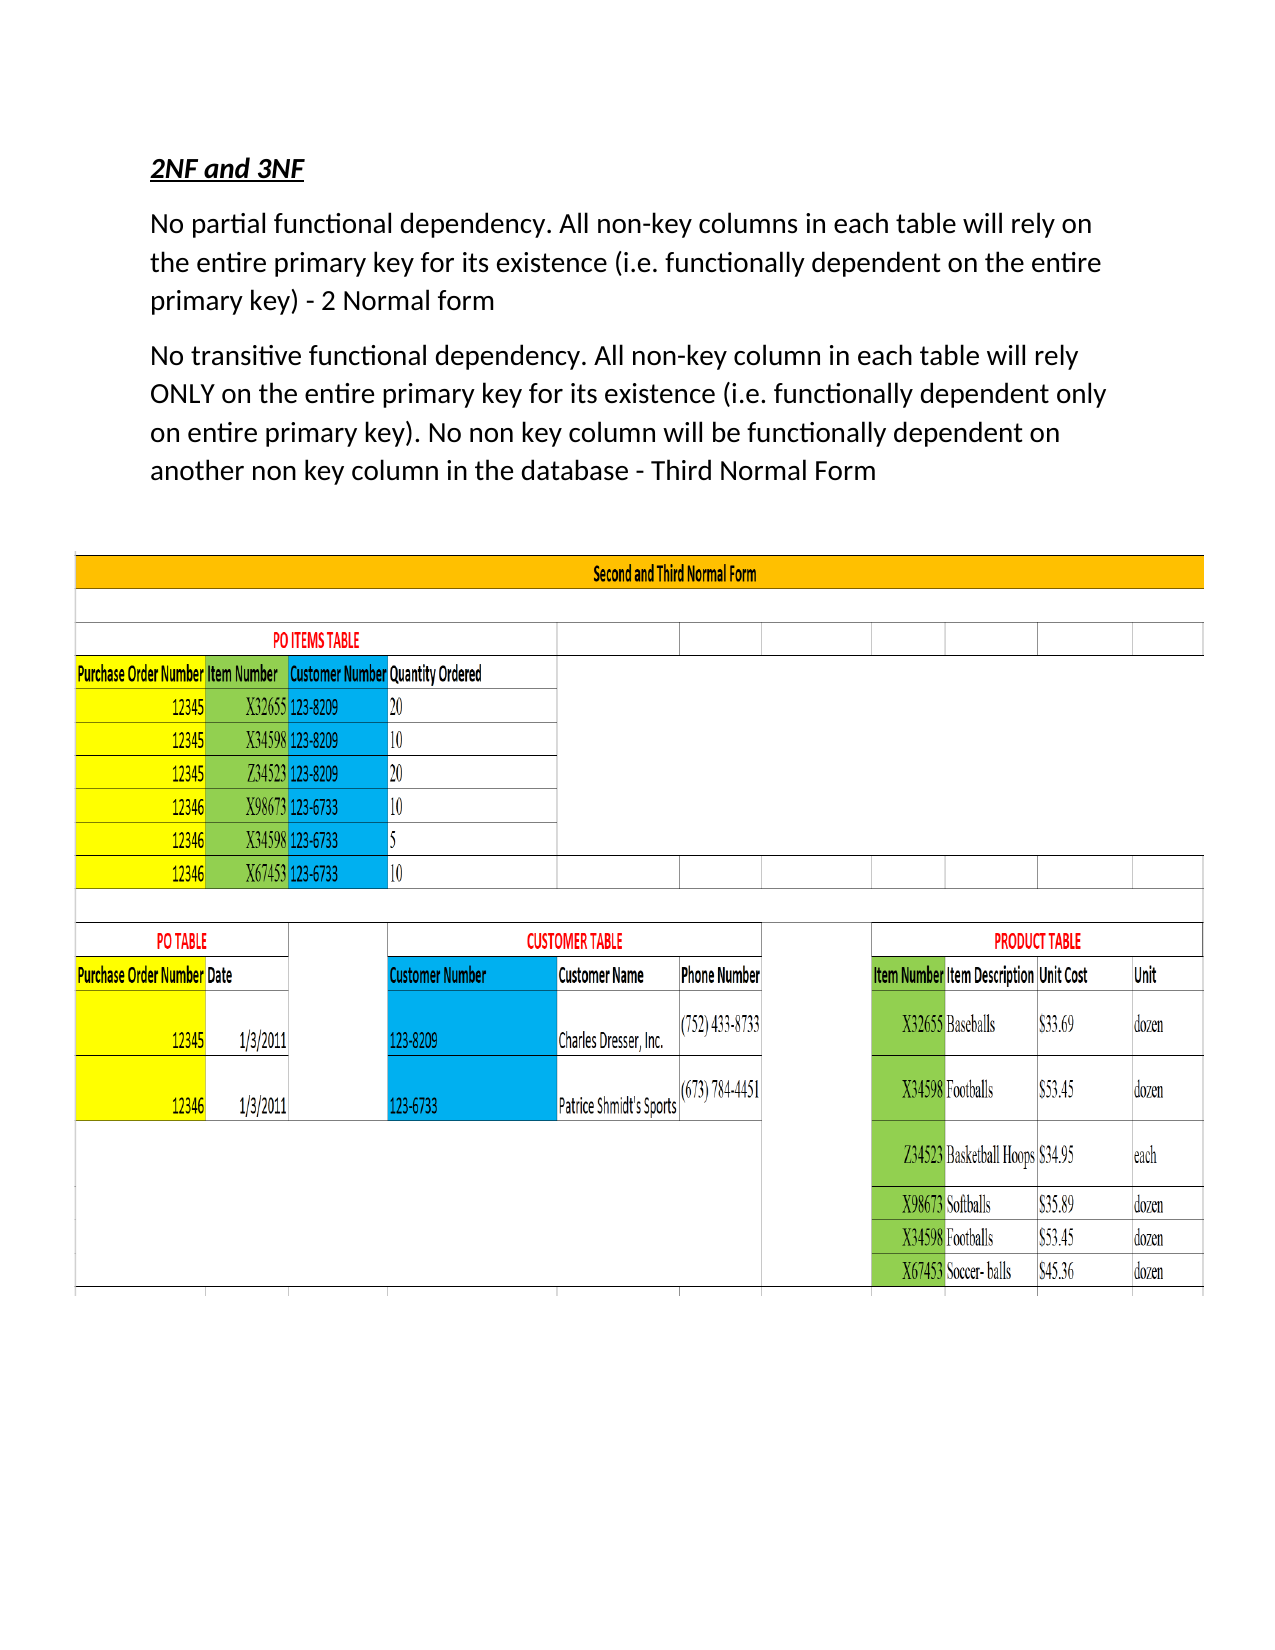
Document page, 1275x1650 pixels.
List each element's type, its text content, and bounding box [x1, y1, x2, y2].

subtitle 2NF and 3NF [150, 150, 1242, 186]
text No partial functional dependency. All non-key columns in each table will rely on the entire primary key for its existence (i.e. functionally dependent on the entire primary key) - 2 Normal form [150, 205, 1105, 318]
text No transitive functional dependency. All non-key column in each table will rely ONLY on the entire primary key for its existence (i.e. functionally dependent only on entire primary key). No non key column will be functionally dependent on another non key column in the database - Third Normal Form [150, 337, 1110, 488]
picture [74, 551, 1204, 1296]
